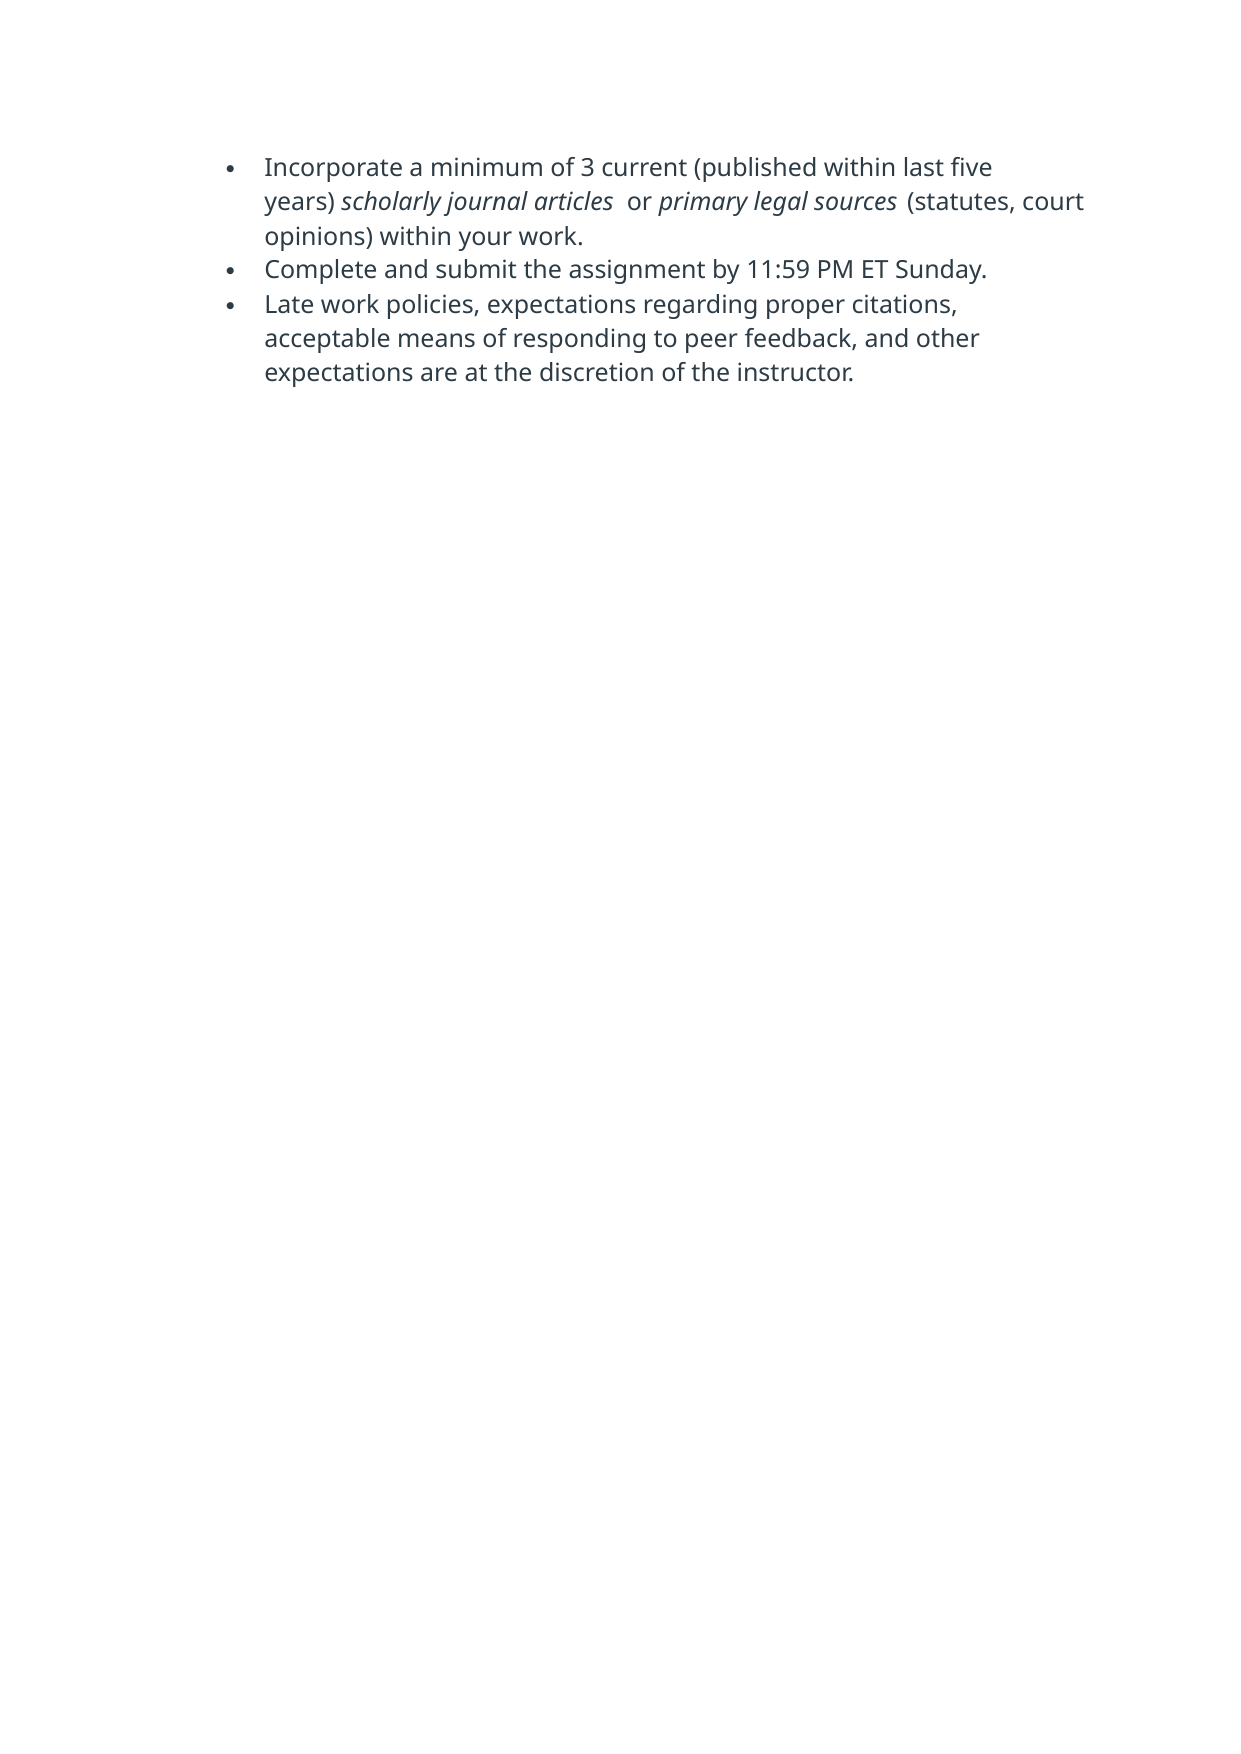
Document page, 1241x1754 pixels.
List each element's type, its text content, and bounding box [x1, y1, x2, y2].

list Incorporate a minimum of 3 current (published within last five years) scholarly journal articles or primary legal sources (statutes, court opinions) within your work. [227, 150, 1090, 252]
list Late work policies, expectations regarding proper citations, acceptable means of responding to peer feedback, and other expectations are at the discretion of the instructor. [227, 286, 1090, 388]
list Complete and submit the assignment by 11:59 PM ET Sunday. [227, 252, 1090, 286]
